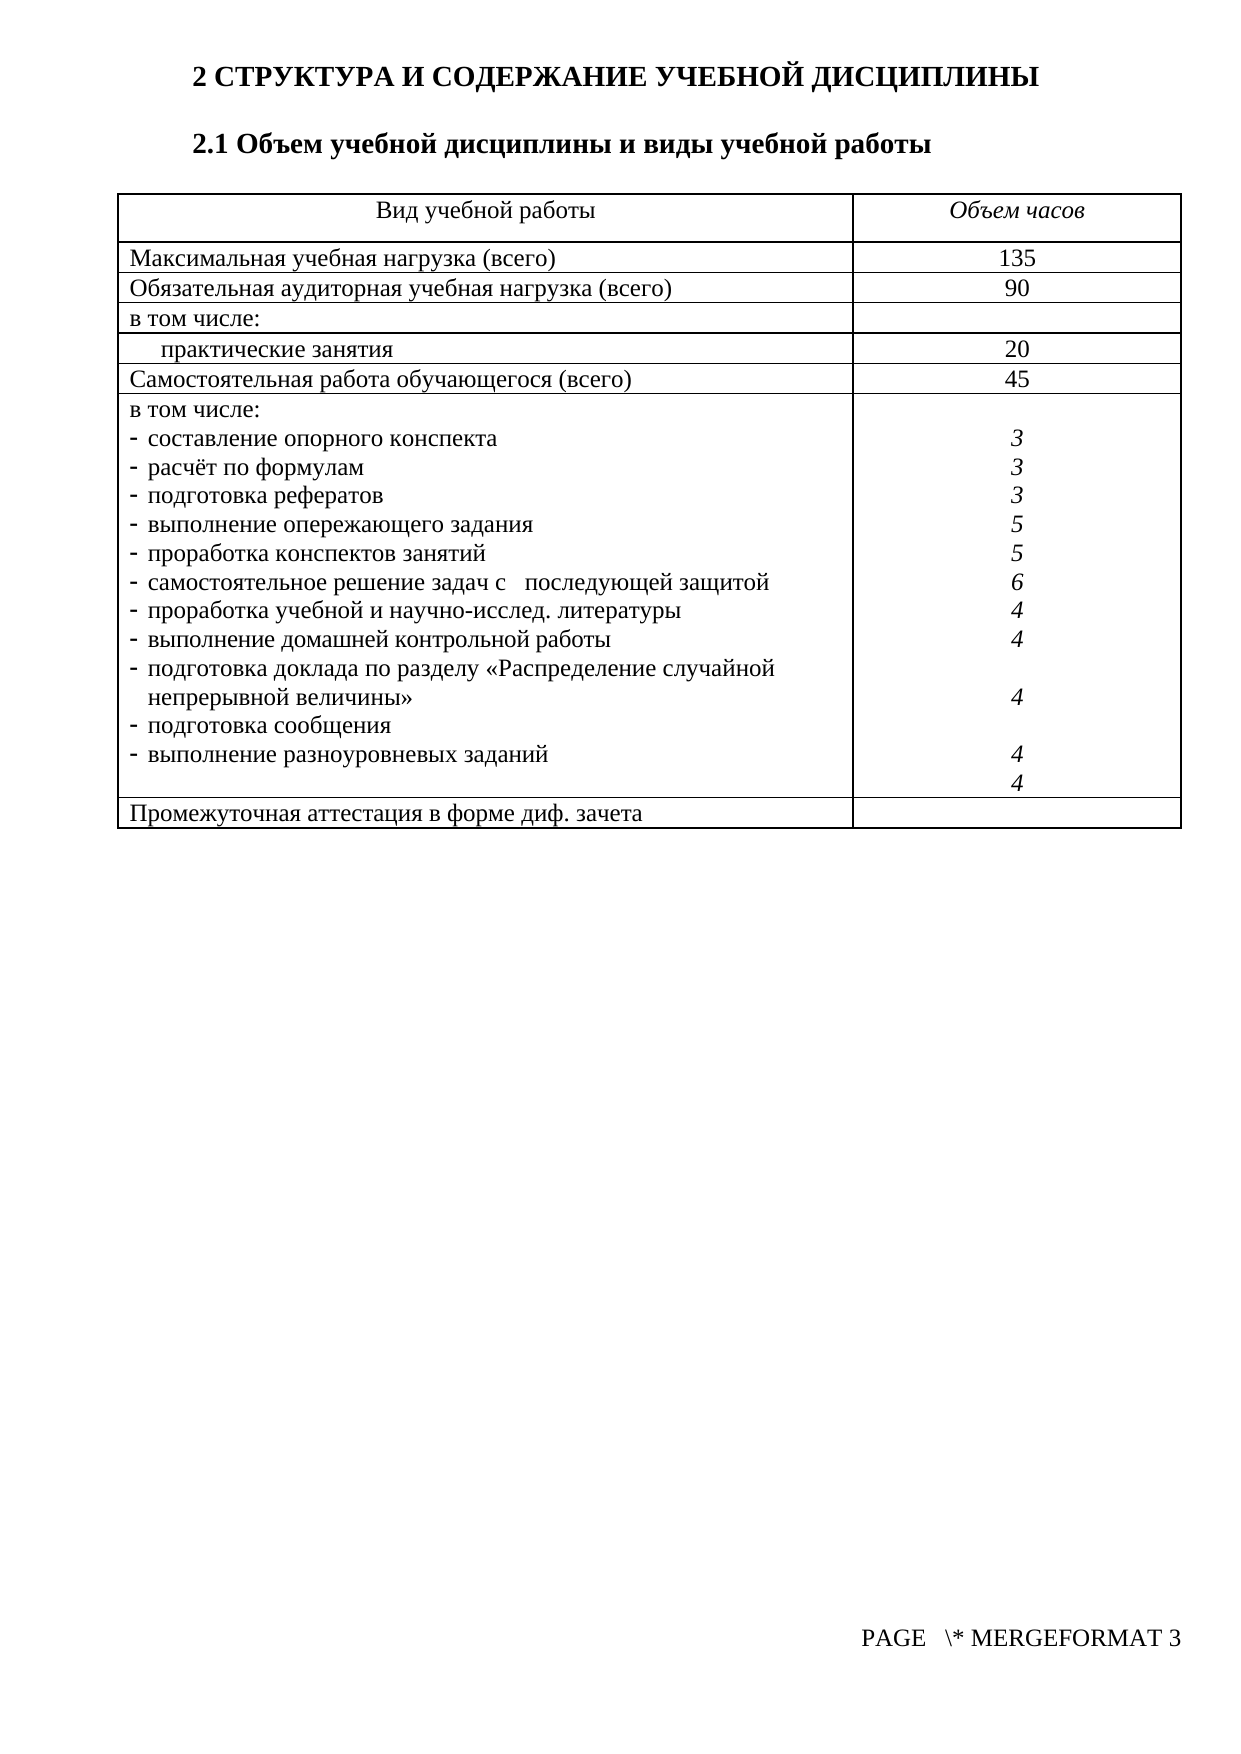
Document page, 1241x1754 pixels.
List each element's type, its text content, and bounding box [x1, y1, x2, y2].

table_cell 20 [854, 334, 1180, 362]
table_cell 135 [854, 243, 1180, 271]
table_cell практические занятия [119, 334, 852, 362]
table_cell Промежуточная аттестация в форме диф. зачета [119, 798, 852, 827]
table_cell 45 [854, 364, 1180, 393]
table_cell Самостоятельная работа обучающегося (всего) [119, 364, 852, 393]
subtitle 2.1 Объем учебной дисциплины и виды учебной работы [118, 126, 1181, 160]
table_cell [854, 303, 1180, 332]
table_header Объем часов [854, 195, 1180, 241]
table_cell Обязательная аудиторная учебная нагрузка (всего) [119, 273, 852, 302]
table_cell в том числе: составление опорного конспекта расчёт по формулам подготовка рефератов выполнение опережающего задания проработка конспектов занятий самостоятельное решение задач с последующей защитой проработка учебной и научно-исслед. литературы выполнение домашней контрольной работы подготовка доклада по разделу «Распределение случайной непрерывной величины» подготовка сообщения выполнение разноуровневых заданий [119, 394, 852, 797]
table_cell Максимальная учебная нагрузка (всего) [119, 243, 852, 271]
table_cell 3 3 3 5 5 6 4 4 4 4 4 [854, 394, 1180, 797]
table_cell 90 [854, 273, 1180, 302]
subtitle 2 СТРУКТУРА И СОДЕРЖАНИЕ УЧЕБНОЙ ДИСЦИПЛИНЫ [118, 59, 1181, 93]
table_cell [854, 798, 1180, 827]
table_header Вид учебной работы [119, 195, 852, 241]
table_cell в том числе: [119, 303, 852, 332]
